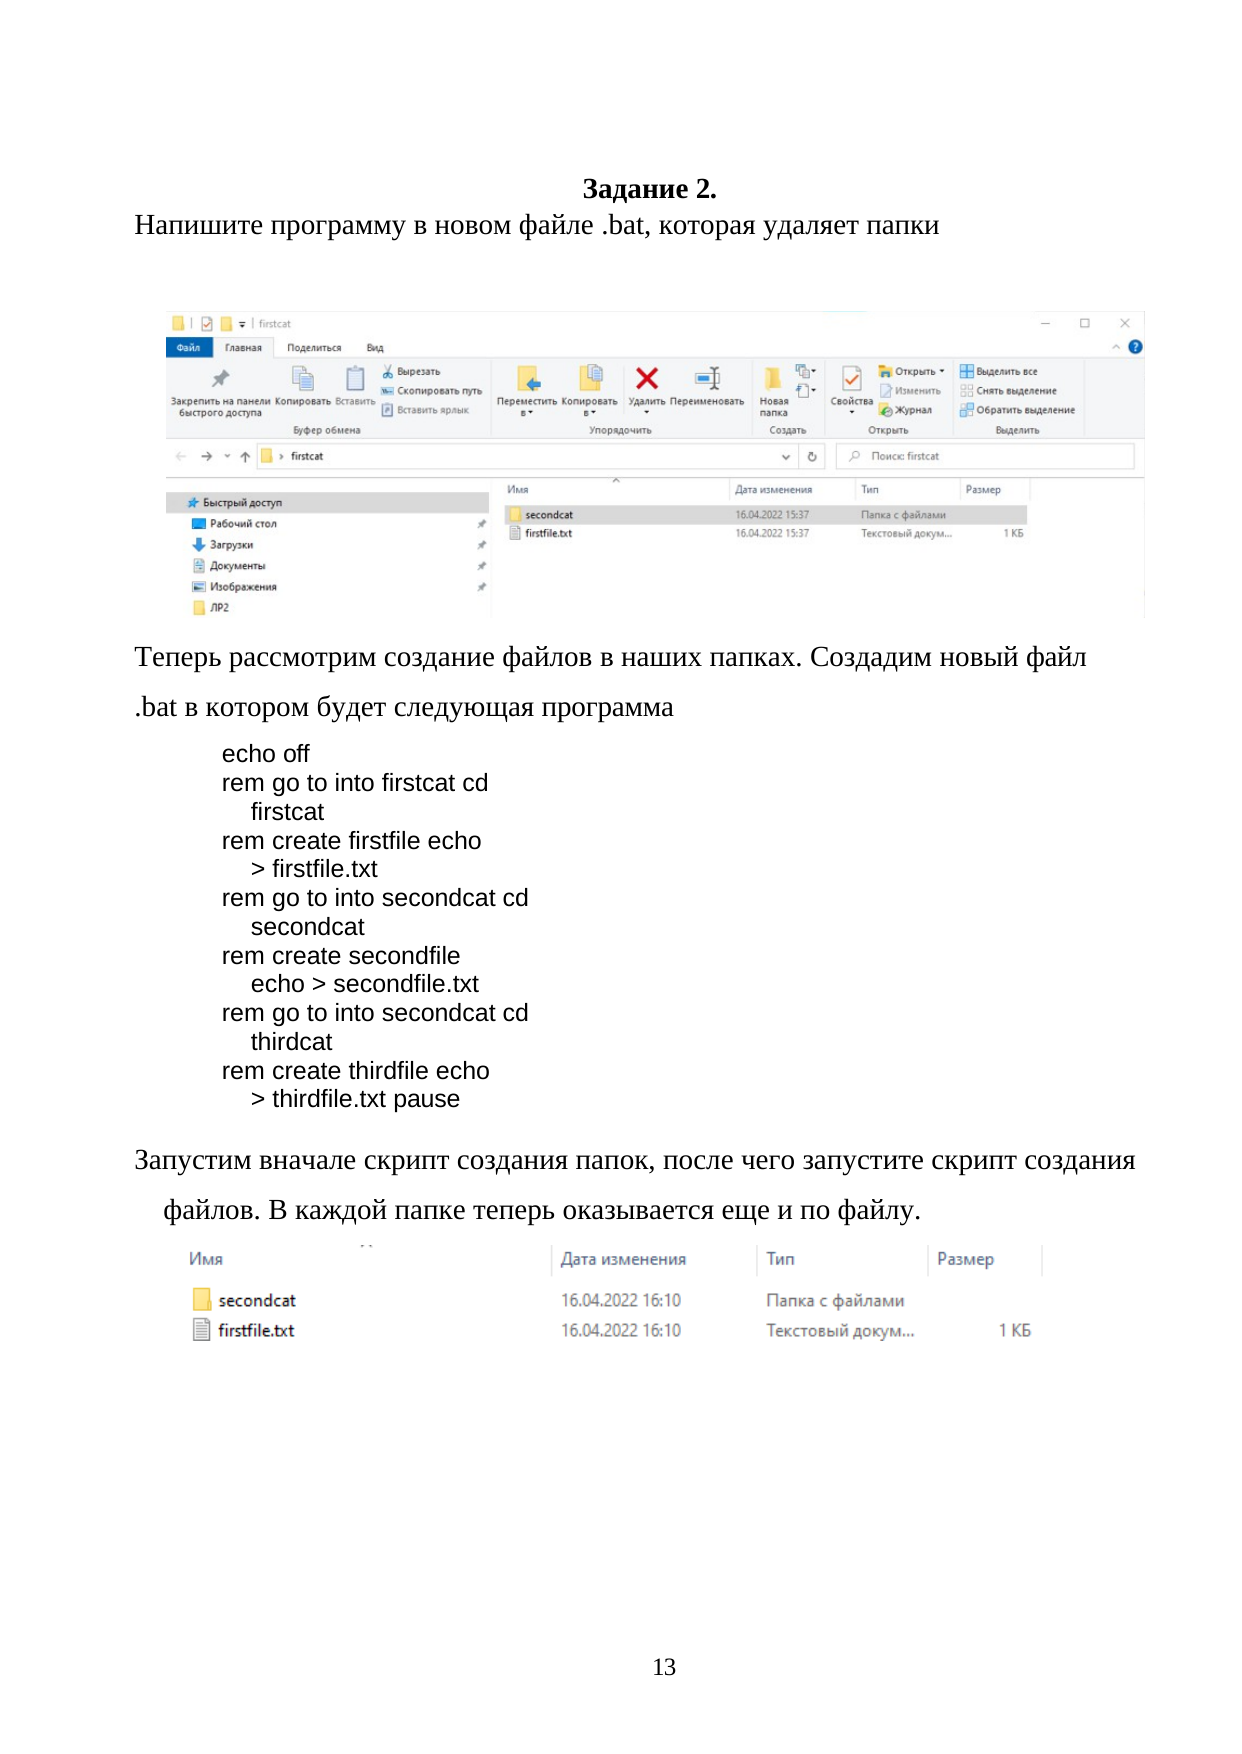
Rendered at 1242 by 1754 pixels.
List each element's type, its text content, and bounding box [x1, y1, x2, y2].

text Запустим вначале скрипт создания папок, после чего запустите скрипт создания файлов. В каждой папке теперь оказывается еще и по файлу. [134, 1142, 1142, 1226]
text rem create thirdfile echo > thirdfile.txt pause [222, 1056, 498, 1113]
text Напишите программу в новом файле .bat, которая удаляет папки [134, 207, 1183, 241]
text rem go to into secondcat cd secondcat [222, 883, 544, 941]
picture [189, 1245, 1043, 1341]
text Теперь рассмотрим создание файлов в наших папках. Создадим новый файл [134, 330, 1183, 672]
text rem go to into firstcat cd firstcat [222, 768, 498, 826]
text rem create firstfile echo > firstfile.txt [222, 826, 498, 883]
picture [166, 311, 1145, 330]
text echo off [222, 739, 1183, 768]
text rem create secondfile echo > secondfile.txt [222, 941, 498, 998]
subtitle Задание 2. [191, 171, 1109, 204]
text .bat в котором будет следующая программа [134, 689, 1183, 723]
text rem go to into secondcat cd thirdcat [222, 998, 544, 1056]
